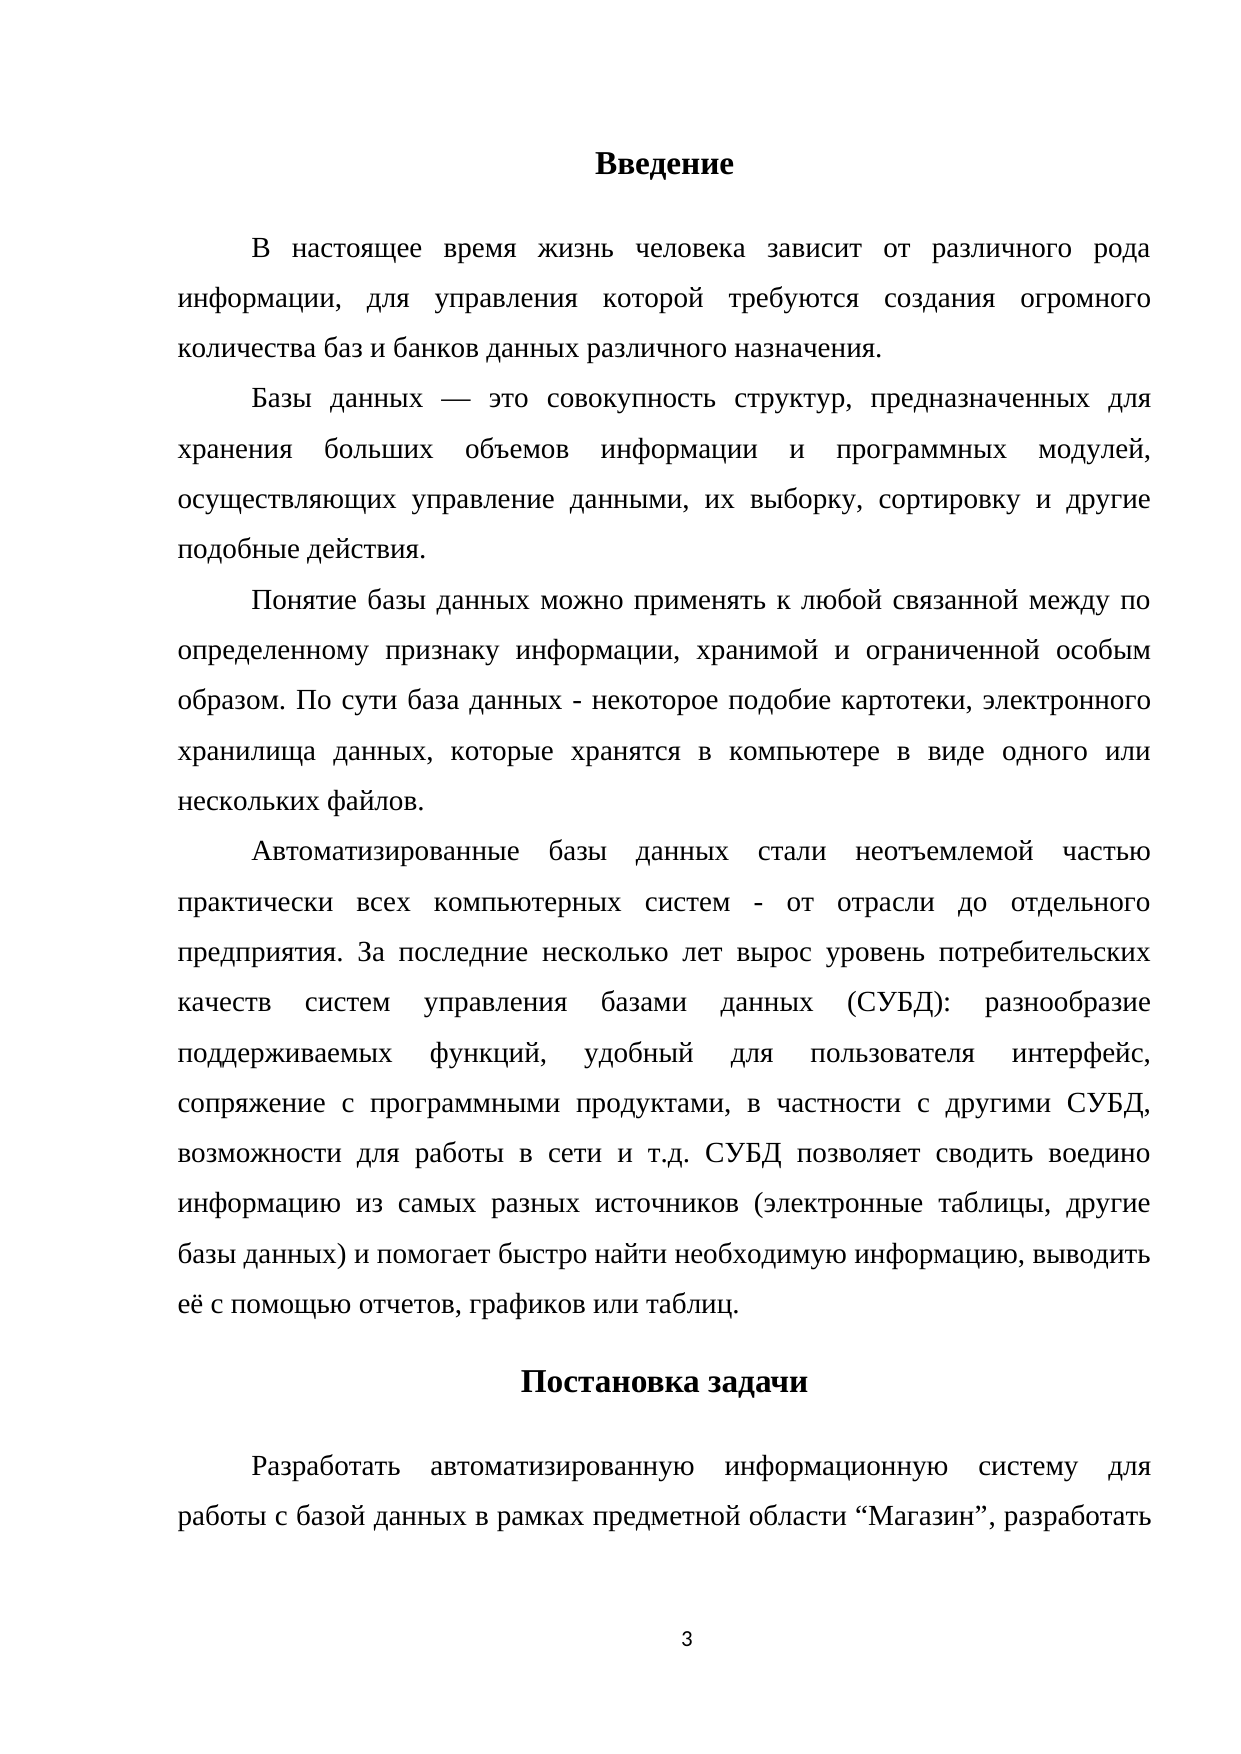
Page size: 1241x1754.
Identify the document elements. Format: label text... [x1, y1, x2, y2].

text Понятие базы данных можно применять к любой связанной между по определенному признаку информации, хранимой и ограниченной особым образом. По сути база данных - некоторое подобие картотеки, электронного хранилища данных, которые хранятся в компьютере в виде одного или нескольких файлов. [177, 582, 1152, 817]
subtitle Введение [177, 143, 1152, 181]
text Базы данных — это совокупность структур, предназначенных для хранения больших объемов информации и программных модулей, осуществляющих управление данными, их выборку, сортировку и другие подобные действия. [177, 381, 1152, 565]
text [177, 1448, 1152, 1532]
text В настоящее время жизнь человека зависит от различного рода информации, для управления которой требуются создания огромного количества баз и банков данных различного назначения. [177, 230, 1152, 364]
subtitle Постановка задачи [177, 1362, 1152, 1400]
text Автоматизированные базы данных стали неотъемлемой частью практически всех компьютерных систем - от отрасли до отдельного предприятия. За последние несколько лет вырос уровень потребительских качеств систем управления базами данных (СУБД): разнообразие поддерживаемых функций, удобный для пользователя интерфейс, сопряжение с программными продуктами, в частности с другими СУБД, возможности для работы в сети и т.д. СУБД позволяет сводить воедино информацию из самых разных источников (электронные таблицы, другие базы данных) и помогает быстро найти необходимую информацию, выводить её с помощью отчетов, графиков или таблиц. [177, 833, 1152, 1320]
